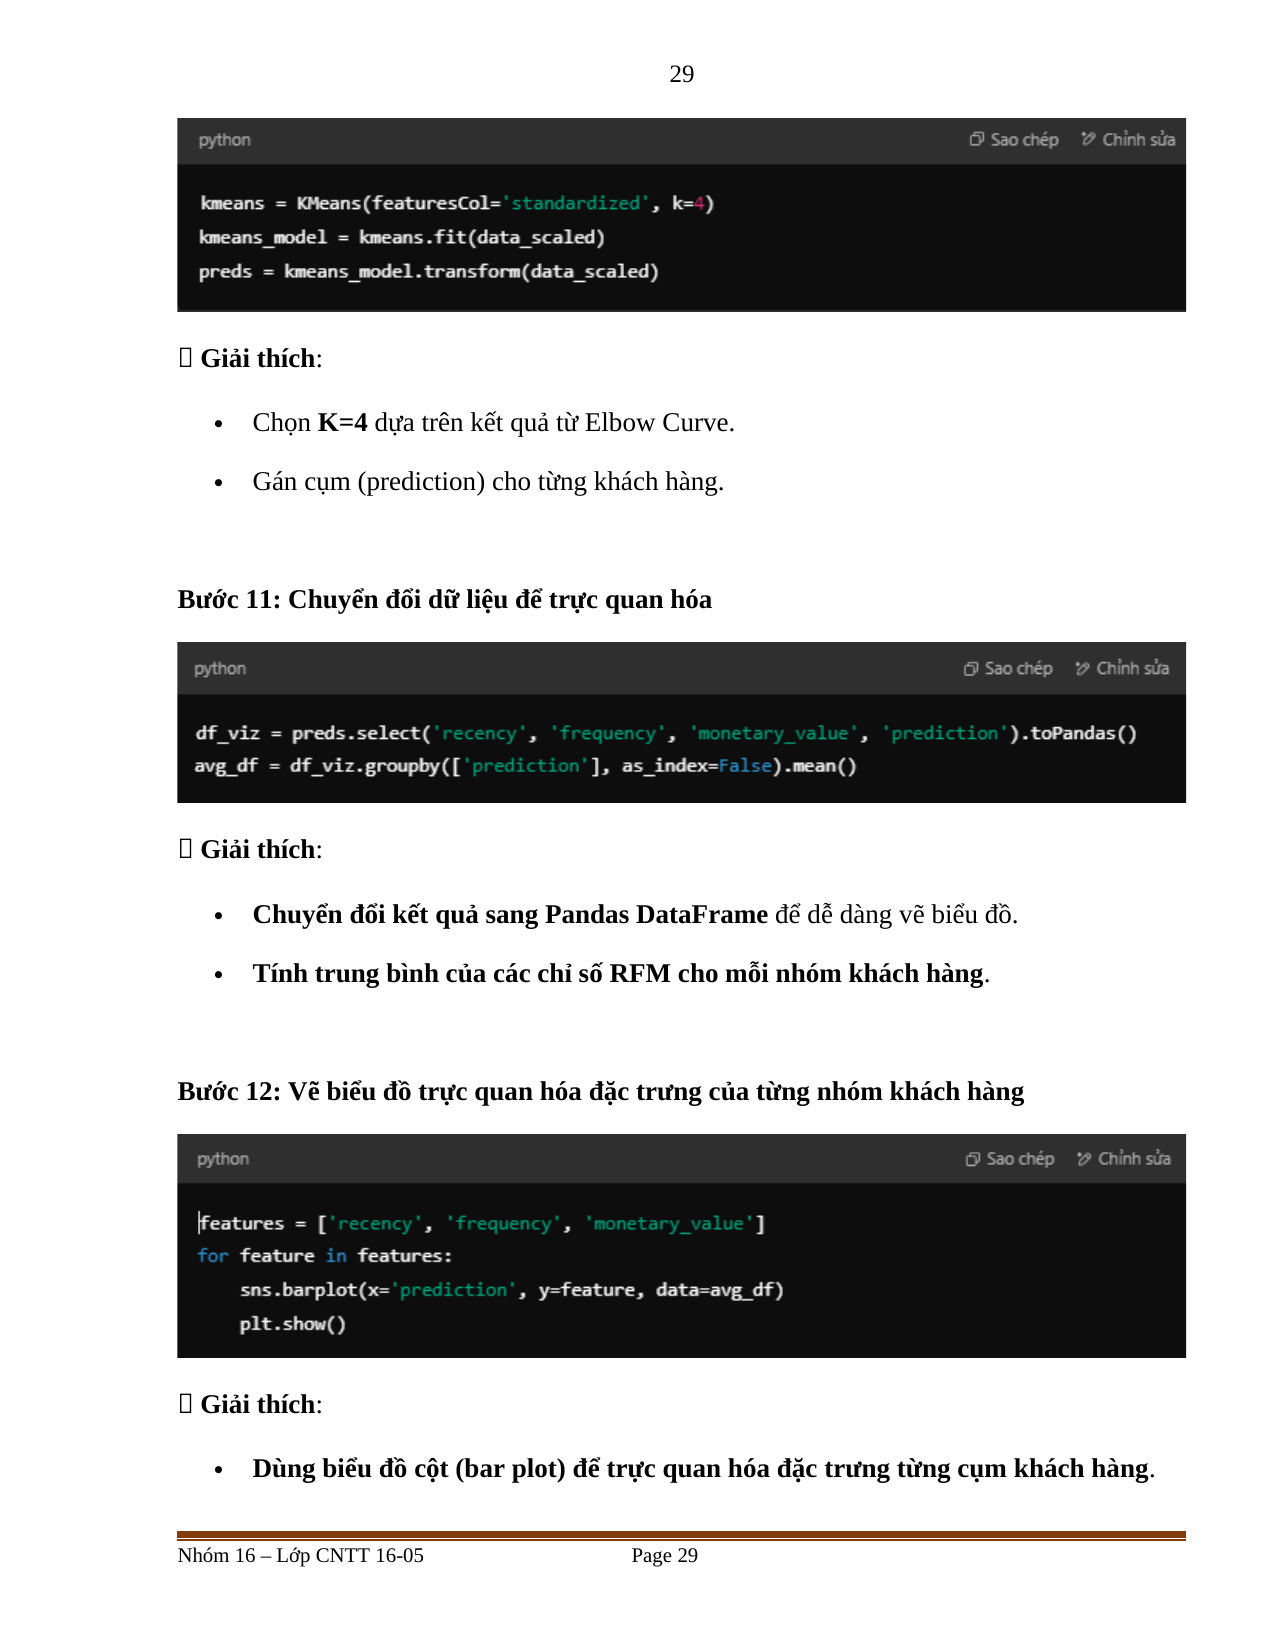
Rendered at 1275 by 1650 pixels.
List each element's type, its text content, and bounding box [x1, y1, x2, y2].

list Dùng biểu đồ cột (bar plot) để trực quan hóa đặc trưng từng cụm khách hàng. [215, 1452, 1186, 1483]
picture [177, 118, 1187, 312]
text 📌 Giải thích: [177, 830, 1186, 867]
text 📌 Giải thích: [177, 338, 1186, 375]
picture [177, 1134, 1187, 1358]
text 📌 Giải thích: [177, 1384, 1186, 1421]
list Tính trung bình của các chỉ số RFM cho mỗi nhóm khách hàng. [215, 957, 1186, 988]
list Chuyển đổi kết quả sang Pandas DataFrame để dễ dàng vẽ biểu đồ. [215, 898, 1186, 929]
list Chọn K=4 dựa trên kết quả từ Elbow Curve. [215, 406, 1186, 437]
list Gán cụm (prediction) cho từng khách hàng. [215, 465, 1186, 496]
text Bước 12: Vẽ biểu đồ trực quan hóa đặc trưng của từng nhóm khách hàng [177, 1075, 1186, 1106]
text Bước 11: Chuyển đổi dữ liệu để trực quan hóa [177, 583, 1186, 614]
picture [177, 642, 1187, 803]
